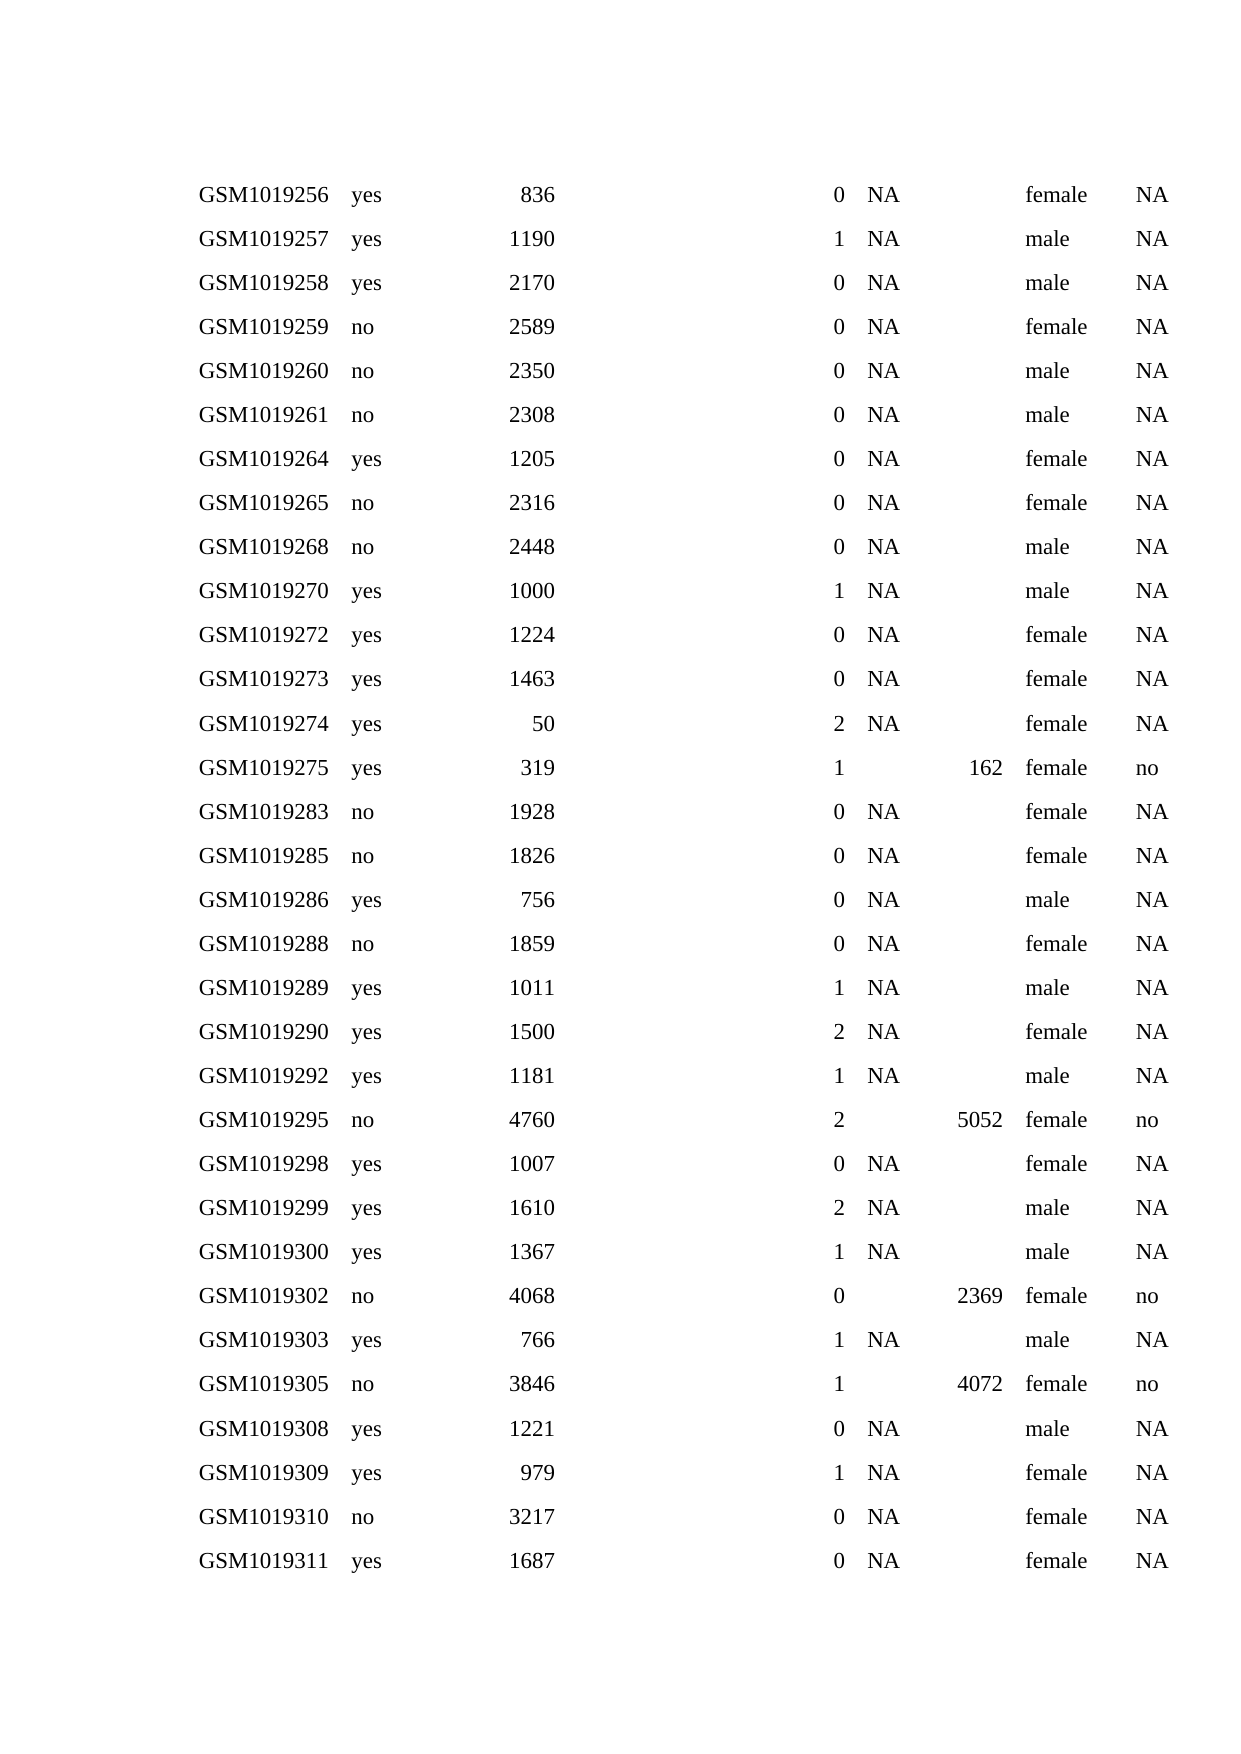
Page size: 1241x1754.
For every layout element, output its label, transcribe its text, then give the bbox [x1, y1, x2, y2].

table_cell NA [1124, 392, 1240, 436]
table_cell 1 [566, 1450, 856, 1494]
table_cell yes [340, 1406, 455, 1450]
table_cell GSM1019260 [188, 348, 340, 392]
table_cell GSM1019257 [188, 216, 340, 260]
table_cell NA [1124, 172, 1240, 216]
table_cell GSM1019305 [188, 1362, 340, 1406]
table_cell 0 [566, 1141, 856, 1185]
table_cell female [1014, 745, 1124, 789]
table_cell no [340, 1362, 455, 1406]
table_cell female [1014, 613, 1124, 657]
table_cell NA [856, 1230, 1014, 1273]
table_cell NA [1124, 1009, 1240, 1053]
table_cell NA [856, 216, 1014, 260]
table_cell GSM1019286 [188, 877, 340, 921]
table_cell 1500 [455, 1009, 566, 1053]
table_cell female [1014, 1009, 1124, 1053]
table_cell 319 [455, 745, 566, 789]
table_cell GSM1019303 [188, 1318, 340, 1362]
table_cell NA [1124, 965, 1240, 1009]
table_cell no [340, 1274, 455, 1318]
table_cell 1687 [455, 1538, 566, 1582]
table_cell yes [340, 436, 455, 480]
table_cell NA [1124, 1450, 1240, 1494]
table_cell female [1014, 657, 1124, 701]
table_cell yes [340, 1009, 455, 1053]
table_cell 1 [566, 1230, 856, 1273]
table_cell NA [856, 304, 1014, 348]
table_cell 0 [566, 1494, 856, 1538]
table_cell no [1124, 745, 1240, 789]
table_cell GSM1019299 [188, 1185, 340, 1229]
table_cell 2308 [455, 392, 566, 436]
table_cell 0 [566, 1406, 856, 1450]
table_cell 2170 [455, 260, 566, 304]
table_cell GSM1019265 [188, 480, 340, 524]
table_cell female [1014, 304, 1124, 348]
table_cell GSM1019309 [188, 1450, 340, 1494]
table_cell no [340, 1494, 455, 1538]
table_cell 1 [566, 569, 856, 613]
table_cell NA [856, 1406, 1014, 1450]
table_cell female [1014, 1274, 1124, 1318]
table_cell 0 [566, 525, 856, 568]
table_cell 0 [566, 877, 856, 921]
table_cell GSM1019283 [188, 789, 340, 833]
table_cell male [1014, 877, 1124, 921]
table_cell no [340, 480, 455, 524]
table_cell 0 [566, 172, 856, 216]
table_cell NA [1124, 216, 1240, 260]
table_cell 756 [455, 877, 566, 921]
table_cell 1224 [455, 613, 566, 657]
table_cell GSM1019259 [188, 304, 340, 348]
table_cell GSM1019268 [188, 525, 340, 568]
table_cell 0 [566, 260, 856, 304]
table_cell 0 [566, 348, 856, 392]
table_cell NA [1124, 1230, 1240, 1273]
table_cell 1 [566, 1318, 856, 1362]
table_cell NA [1124, 436, 1240, 480]
table_cell NA [856, 348, 1014, 392]
table_cell 0 [566, 921, 856, 965]
table_cell male [1014, 525, 1124, 568]
table_cell NA [1124, 525, 1240, 568]
table_cell 1610 [455, 1185, 566, 1229]
table_cell GSM1019292 [188, 1053, 340, 1097]
table_cell 4068 [455, 1274, 566, 1318]
table_cell 766 [455, 1318, 566, 1362]
table_cell NA [856, 921, 1014, 965]
table_cell NA [856, 525, 1014, 568]
table_cell NA [1124, 657, 1240, 701]
table_cell NA [1124, 613, 1240, 657]
table_cell GSM1019300 [188, 1230, 340, 1273]
table_cell GSM1019273 [188, 657, 340, 701]
table_cell GSM1019274 [188, 701, 340, 745]
table_cell GSM1019264 [188, 436, 340, 480]
table_cell yes [340, 701, 455, 745]
table_cell 0 [566, 657, 856, 701]
table_cell 2350 [455, 348, 566, 392]
table_cell no [340, 525, 455, 568]
table_cell 1 [566, 216, 856, 260]
table_cell female [1014, 1538, 1124, 1582]
table_cell yes [340, 1450, 455, 1494]
table_cell NA [856, 392, 1014, 436]
table_cell no [340, 392, 455, 436]
table_cell yes [340, 745, 455, 789]
table_cell 1 [566, 965, 856, 1009]
table_cell NA [1124, 833, 1240, 877]
table_cell 1928 [455, 789, 566, 833]
table_cell 1007 [455, 1141, 566, 1185]
table_cell NA [856, 657, 1014, 701]
table_cell no [1124, 1097, 1240, 1141]
table_cell 162 [856, 745, 1014, 789]
table_cell NA [856, 569, 1014, 613]
table_cell NA [856, 877, 1014, 921]
table_cell NA [1124, 1141, 1240, 1185]
table_cell NA [1124, 480, 1240, 524]
table_cell 1221 [455, 1406, 566, 1450]
table_cell no [340, 921, 455, 965]
table_cell NA [856, 260, 1014, 304]
table_cell NA [856, 1053, 1014, 1097]
table_cell yes [340, 1318, 455, 1362]
table_cell yes [340, 260, 455, 304]
table_cell NA [1124, 1494, 1240, 1538]
table_cell 1205 [455, 436, 566, 480]
table_cell NA [856, 1009, 1014, 1053]
table_cell GSM1019311 [188, 1538, 340, 1582]
table_cell NA [1124, 921, 1240, 965]
table_cell male [1014, 965, 1124, 1009]
table_cell NA [856, 833, 1014, 877]
table_cell NA [1124, 260, 1240, 304]
table_cell NA [856, 1538, 1014, 1582]
table_cell 2589 [455, 304, 566, 348]
table_cell no [340, 348, 455, 392]
table_cell 1826 [455, 833, 566, 877]
table_cell GSM1019288 [188, 921, 340, 965]
table_cell NA [1124, 304, 1240, 348]
table_cell 2369 [856, 1274, 1014, 1318]
table_cell female [1014, 1494, 1124, 1538]
table_cell female [1014, 1141, 1124, 1185]
table_cell female [1014, 1097, 1124, 1141]
table_cell no [1124, 1274, 1240, 1318]
table_cell 5052 [856, 1097, 1014, 1141]
table_cell NA [856, 701, 1014, 745]
table_cell 0 [566, 789, 856, 833]
table_cell GSM1019261 [188, 392, 340, 436]
table_cell 1859 [455, 921, 566, 965]
table_cell GSM1019302 [188, 1274, 340, 1318]
table_cell NA [856, 789, 1014, 833]
table_cell GSM1019295 [188, 1097, 340, 1141]
table_cell 1463 [455, 657, 566, 701]
table_cell NA [856, 172, 1014, 216]
table_cell 1181 [455, 1053, 566, 1097]
table_cell 0 [566, 436, 856, 480]
table_cell yes [340, 1141, 455, 1185]
table_cell NA [1124, 877, 1240, 921]
table_cell female [1014, 436, 1124, 480]
table_cell GSM1019289 [188, 965, 340, 1009]
table_cell GSM1019256 [188, 172, 340, 216]
table_cell NA [1124, 1538, 1240, 1582]
table_cell male [1014, 216, 1124, 260]
table_cell 0 [566, 613, 856, 657]
table_cell male [1014, 1406, 1124, 1450]
table_cell no [340, 1097, 455, 1141]
table_cell 836 [455, 172, 566, 216]
table_cell female [1014, 833, 1124, 877]
table_cell no [1124, 1362, 1240, 1406]
table_cell male [1014, 1318, 1124, 1362]
table_cell male [1014, 1185, 1124, 1229]
table_cell yes [340, 1230, 455, 1273]
table_cell female [1014, 921, 1124, 965]
table_cell 2316 [455, 480, 566, 524]
table_cell NA [856, 1141, 1014, 1185]
table_cell NA [856, 1450, 1014, 1494]
table_cell GSM1019290 [188, 1009, 340, 1053]
table_cell female [1014, 172, 1124, 216]
table_cell 0 [566, 480, 856, 524]
table_cell 1011 [455, 965, 566, 1009]
table_cell no [340, 304, 455, 348]
table_cell 1190 [455, 216, 566, 260]
table_cell 0 [566, 833, 856, 877]
table_cell GSM1019272 [188, 613, 340, 657]
table_cell NA [856, 1494, 1014, 1538]
table_cell yes [340, 877, 455, 921]
table_cell 4072 [856, 1362, 1014, 1406]
table_cell 3846 [455, 1362, 566, 1406]
table_cell NA [1124, 789, 1240, 833]
table_cell yes [340, 216, 455, 260]
table_cell 0 [566, 304, 856, 348]
table_cell GSM1019298 [188, 1141, 340, 1185]
table_cell NA [1124, 1185, 1240, 1229]
table_cell GSM1019258 [188, 260, 340, 304]
table_cell yes [340, 1053, 455, 1097]
table_cell yes [340, 613, 455, 657]
table_cell female [1014, 1362, 1124, 1406]
table_cell 979 [455, 1450, 566, 1494]
table_cell yes [340, 965, 455, 1009]
table_cell female [1014, 789, 1124, 833]
table_cell GSM1019285 [188, 833, 340, 877]
table_cell 2 [566, 1185, 856, 1229]
table_cell GSM1019310 [188, 1494, 340, 1538]
table_cell NA [856, 1185, 1014, 1229]
table_cell male [1014, 569, 1124, 613]
table_cell yes [340, 172, 455, 216]
table_cell yes [340, 1185, 455, 1229]
table_cell 1 [566, 745, 856, 789]
table_cell 2 [566, 1097, 856, 1141]
table_cell 1 [566, 1362, 856, 1406]
table_cell 50 [455, 701, 566, 745]
table_cell 1000 [455, 569, 566, 613]
table_cell female [1014, 701, 1124, 745]
table_cell NA [856, 965, 1014, 1009]
table_cell NA [1124, 701, 1240, 745]
table_cell male [1014, 348, 1124, 392]
table_cell male [1014, 392, 1124, 436]
table_cell yes [340, 569, 455, 613]
table_cell GSM1019308 [188, 1406, 340, 1450]
table_cell NA [856, 1318, 1014, 1362]
table_cell NA [1124, 569, 1240, 613]
table_cell yes [340, 657, 455, 701]
table_cell no [340, 833, 455, 877]
table_cell NA [1124, 1053, 1240, 1097]
table_cell 0 [566, 1274, 856, 1318]
table_cell 0 [566, 392, 856, 436]
table_cell male [1014, 1230, 1124, 1273]
table_cell NA [856, 480, 1014, 524]
table_cell male [1014, 260, 1124, 304]
table_cell NA [856, 436, 1014, 480]
table_cell 2 [566, 1009, 856, 1053]
table_cell 1 [566, 1053, 856, 1097]
table_cell 2 [566, 701, 856, 745]
table_cell 3217 [455, 1494, 566, 1538]
table_cell male [1014, 1053, 1124, 1097]
table_cell 0 [566, 1538, 856, 1582]
table_cell GSM1019275 [188, 745, 340, 789]
table_cell 4760 [455, 1097, 566, 1141]
table_cell GSM1019270 [188, 569, 340, 613]
table_cell female [1014, 480, 1124, 524]
table_cell NA [1124, 348, 1240, 392]
table_cell yes [340, 1538, 455, 1582]
table_cell 2448 [455, 525, 566, 568]
table_cell NA [856, 613, 1014, 657]
table_cell NA [1124, 1318, 1240, 1362]
table_cell no [340, 789, 455, 833]
table_cell NA [1124, 1406, 1240, 1450]
table_cell 1367 [455, 1230, 566, 1273]
table_cell female [1014, 1450, 1124, 1494]
